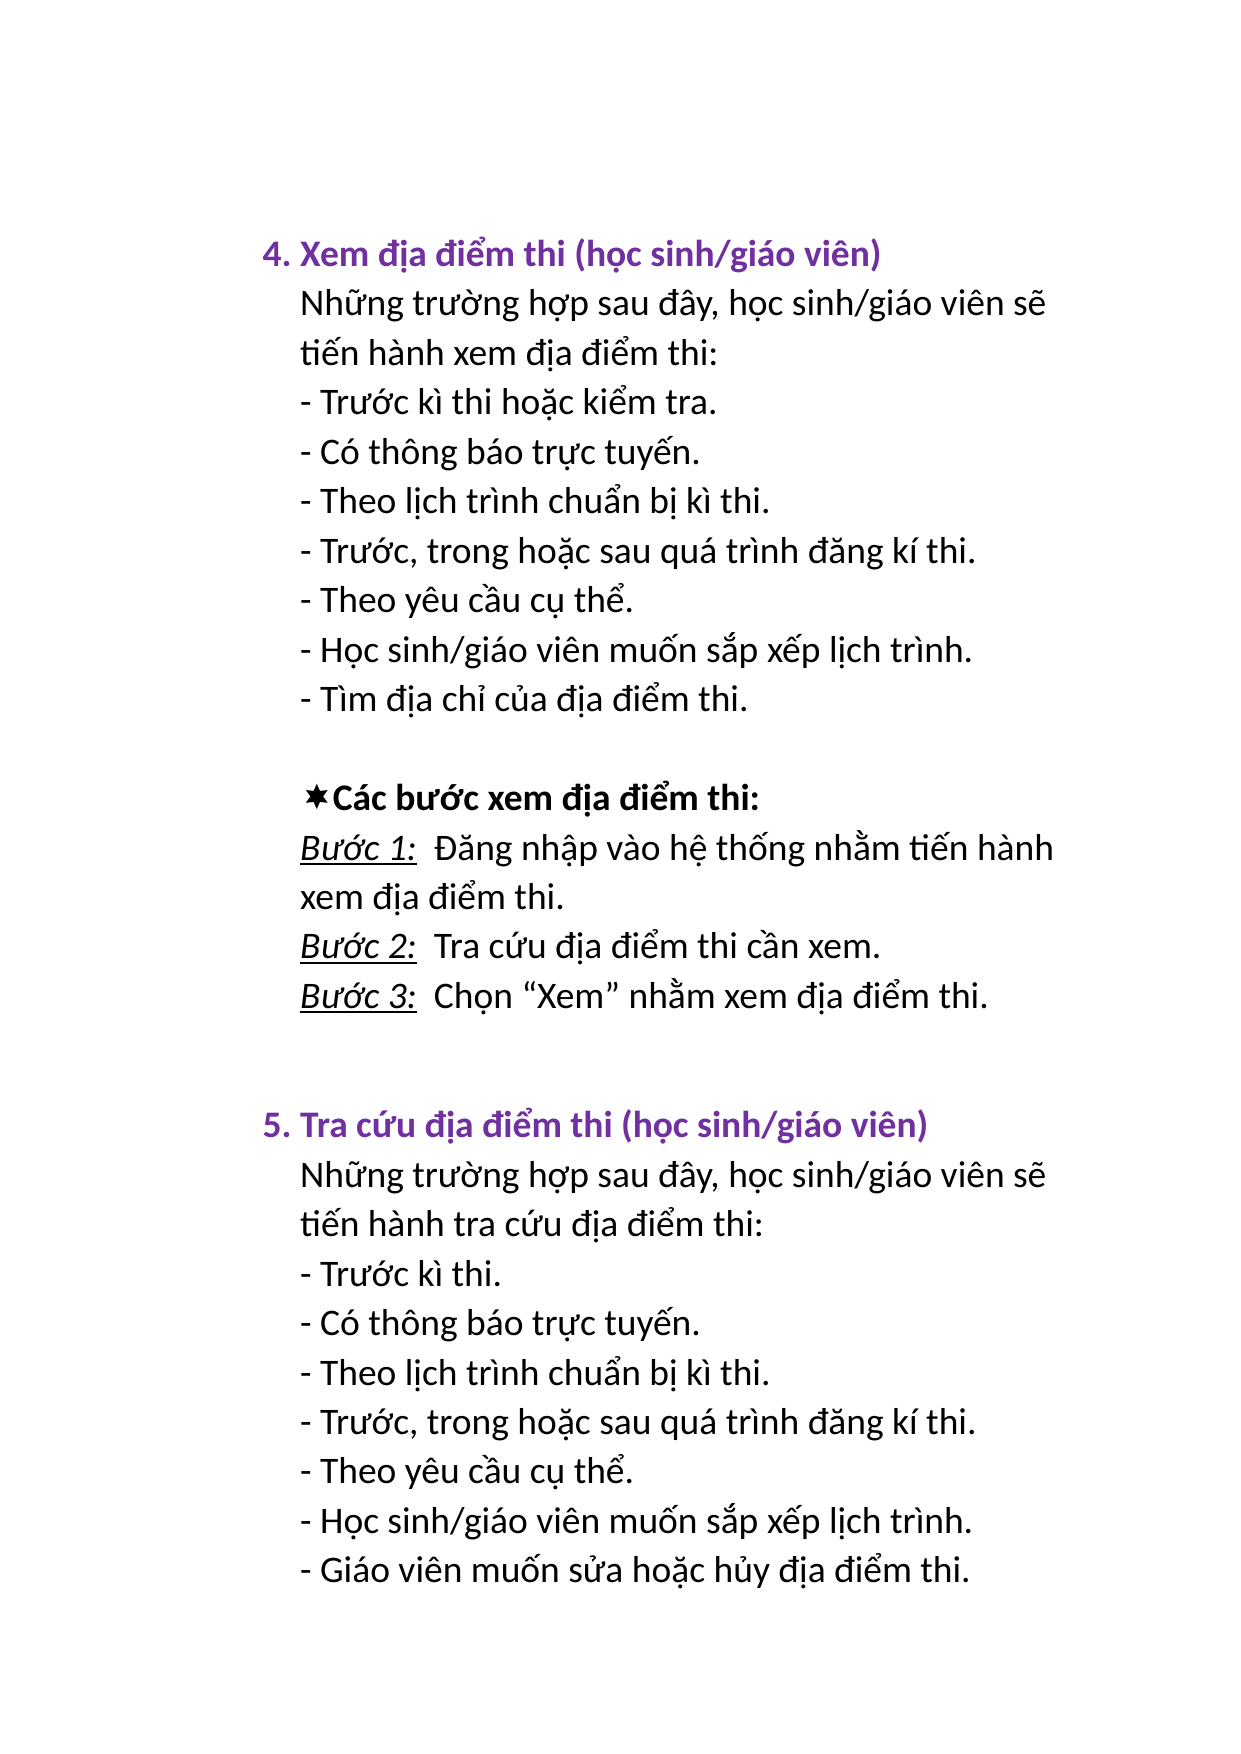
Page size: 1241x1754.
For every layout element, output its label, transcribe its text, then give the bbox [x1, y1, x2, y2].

list - Trước kì thi. [300, 1249, 1090, 1295]
list - Tìm địa chỉ của địa điểm thi. [300, 675, 1090, 721]
list - Theo lịch trình chuẩn bị kì thi. [300, 477, 1090, 523]
list - Trước kì thi hoặc kiểm tra. [300, 378, 1090, 424]
list Những trường hợp sau đây, học sinh/giáo viên sẽ tiến hành xem địa điểm thi: [300, 279, 1090, 374]
list - Học sinh/giáo viên muốn sắp xếp lịch trình. [300, 626, 1090, 671]
list Tra cứu địa điểm thi (học sinh/giáo viên) [262, 1101, 1090, 1147]
list - Học sinh/giáo viên muốn sắp xếp lịch trình. [300, 1497, 1090, 1543]
list - Có thông báo trực tuyến. [300, 1299, 1090, 1345]
list Xem địa điểm thi (học sinh/giáo viên) [262, 230, 1090, 276]
list - Theo yêu cầu cụ thể. [300, 576, 1090, 622]
list Những trường hợp sau đây, học sinh/giáo viên sẽ tiến hành tra cứu địa điểm thi: [300, 1151, 1090, 1246]
list Các bước xem địa điểm thi: [300, 774, 1090, 820]
list - Theo lịch trình chuẩn bị kì thi. [300, 1348, 1090, 1394]
list - Có thông báo trực tuyến. [300, 428, 1090, 473]
list - Trước, trong hoặc sau quá trình đăng kí thi. [300, 527, 1090, 572]
list Bước 3: Chọn “Xem” nhằm xem địa điểm thi. [300, 972, 1090, 1018]
list Bước 2: Tra cứu địa điểm thi cần xem. [300, 922, 1090, 968]
list - Trước, trong hoặc sau quá trình đăng kí thi. [300, 1398, 1090, 1444]
list Bước 1: Đăng nhập vào hệ thống nhằm tiến hành xem địa điểm thi. [300, 823, 1090, 919]
list - Giáo viên muốn sửa hoặc hủy địa điểm thi. [300, 1546, 1090, 1592]
list - Theo yêu cầu cụ thể. [300, 1447, 1090, 1493]
